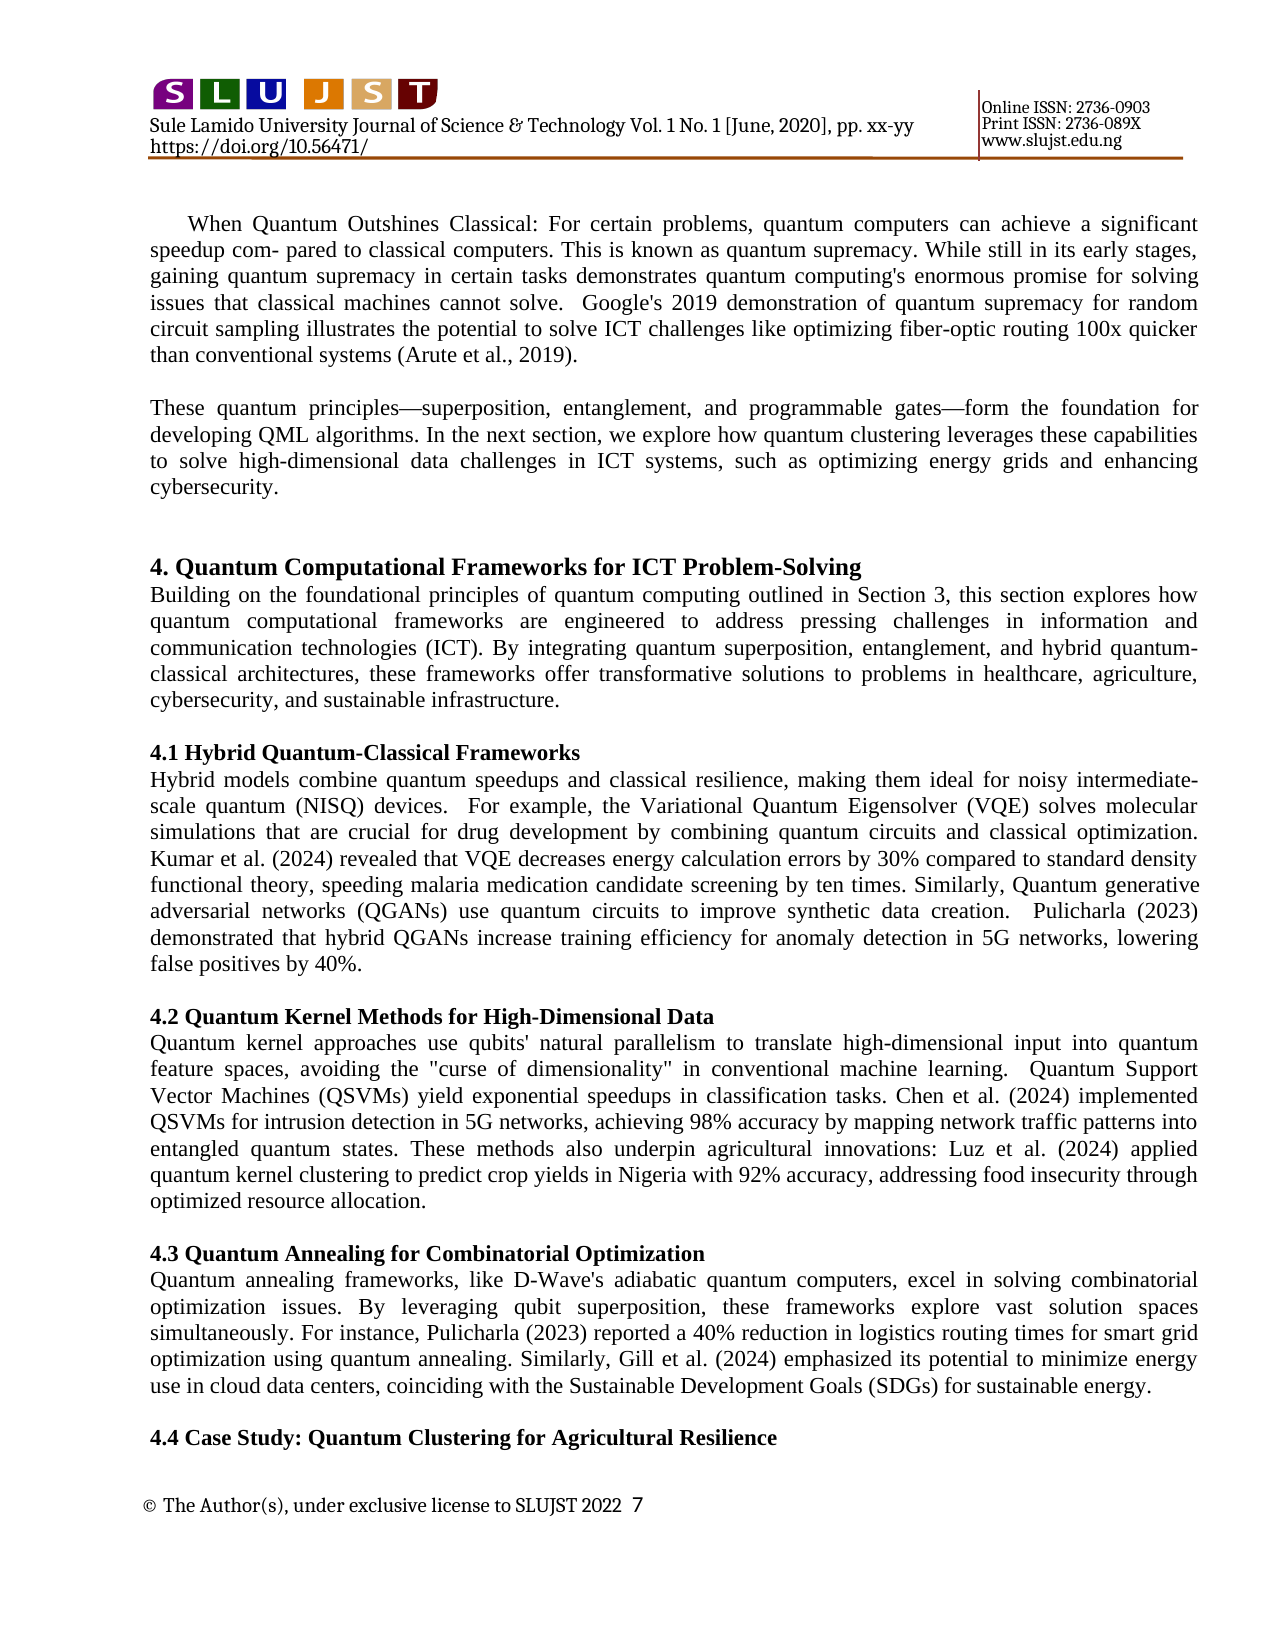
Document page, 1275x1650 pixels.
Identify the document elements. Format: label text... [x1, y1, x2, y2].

text Quantum annealing frameworks, like D-Wave's adiabatic quantum computers, excel in solving combinatorial optimization issues. By leveraging qubit superposition, these frameworks explore vast solution spaces simultaneously. For instance, Pulicharla (2023) reported a 40% reduction in logistics routing times for smart grid optimization using quantum annealing. Similarly, Gill et al. (2024) emphasized its potential to minimize energy use in cloud data centers, coinciding with the Sustainable Development Goals (SDGs) for sustainable energy. [150, 1266, 1200, 1398]
text 4.4 Case Study: Quantum Clustering for Agricultural Resilience [150, 1424, 1200, 1451]
text 4.1 Hybrid Quantum-Classical Frameworks [150, 739, 1200, 766]
text Building on the foundational principles of quantum computing outlined in Section 3, this section explores how quantum computational frameworks are engineered to address pressing challenges in information and communication technologies (ICT). By integrating quantum superposition, entanglement, and hybrid quantum-classical architectures, these frameworks offer transformative solutions to problems in healthcare, agriculture, cybersecurity, and sustainable infrastructure. [150, 581, 1200, 713]
text Quantum kernel approaches use qubits' natural parallelism to translate high-dimensional input into quantum feature spaces, avoiding the "curse of dimensionality" in conventional machine learning. Quantum Support Vector Machines (QSVMs) yield exponential speedups in classification tasks. Chen et al. (2024) implemented QSVMs for intrusion detection in 5G networks, achieving 98% accuracy by mapping network traffic patterns into entangled quantum states. These methods also underpin agricultural innovations: Luz et al. (2024) applied quantum kernel clustering to predict crop yields in Nigeria with 92% accuracy, addressing food insecurity through optimized resource allocation. [150, 1029, 1200, 1214]
text 4. Quantum Computational Frameworks for ICT Problem-Solving [150, 552, 1200, 581]
text Hybrid models combine quantum speedups and classical resilience, making them ideal for noisy intermediate-scale quantum (NISQ) devices. For example, the Variational Quantum Eigensolver (VQE) solves molecular simulations that are crucial for drug development by combining quantum circuits and classical optimization. Kumar et al. (2024) revealed that VQE decreases energy calculation errors by 30% compared to standard density functional theory, speeding malaria medication candidate screening by ten times. Similarly, Quantum generative adversarial networks (QGANs) use quantum circuits to improve synthetic data creation. Pulicharla (2023) demonstrated that hybrid QGANs increase training efficiency for anomaly detection in 5G networks, lowering false positives by 40%. [150, 766, 1200, 976]
text When Quantum Outshines Classical: For certain problems, quantum computers can achieve a significant speedup com- pared to classical computers. This is known as quantum supremacy. While still in its early stages, gaining quantum supremacy in certain tasks demonstrates quantum computing's enormous promise for solving issues that classical machines cannot solve. Google's 2019 demonstration of quantum supremacy for random circuit sampling illustrates the potential to solve ICT challenges like optimizing fiber-optic routing 100x quicker than conventional systems (Arute et al., 2019). [150, 210, 1200, 368]
text 4.3 Quantum Annealing for Combinatorial Optimization [150, 1240, 1200, 1266]
text These quantum principles—superposition, entanglement, and programmable gates—form the foundation for developing QML algorithms. In the next section, we explore how quantum clustering leverages these capabilities to solve high-dimensional data challenges in ICT systems, such as optimizing energy grids and enhancing cybersecurity. [150, 394, 1200, 500]
text 4.2 Quantum Kernel Methods for High-Dimensional Data [150, 1003, 1200, 1029]
